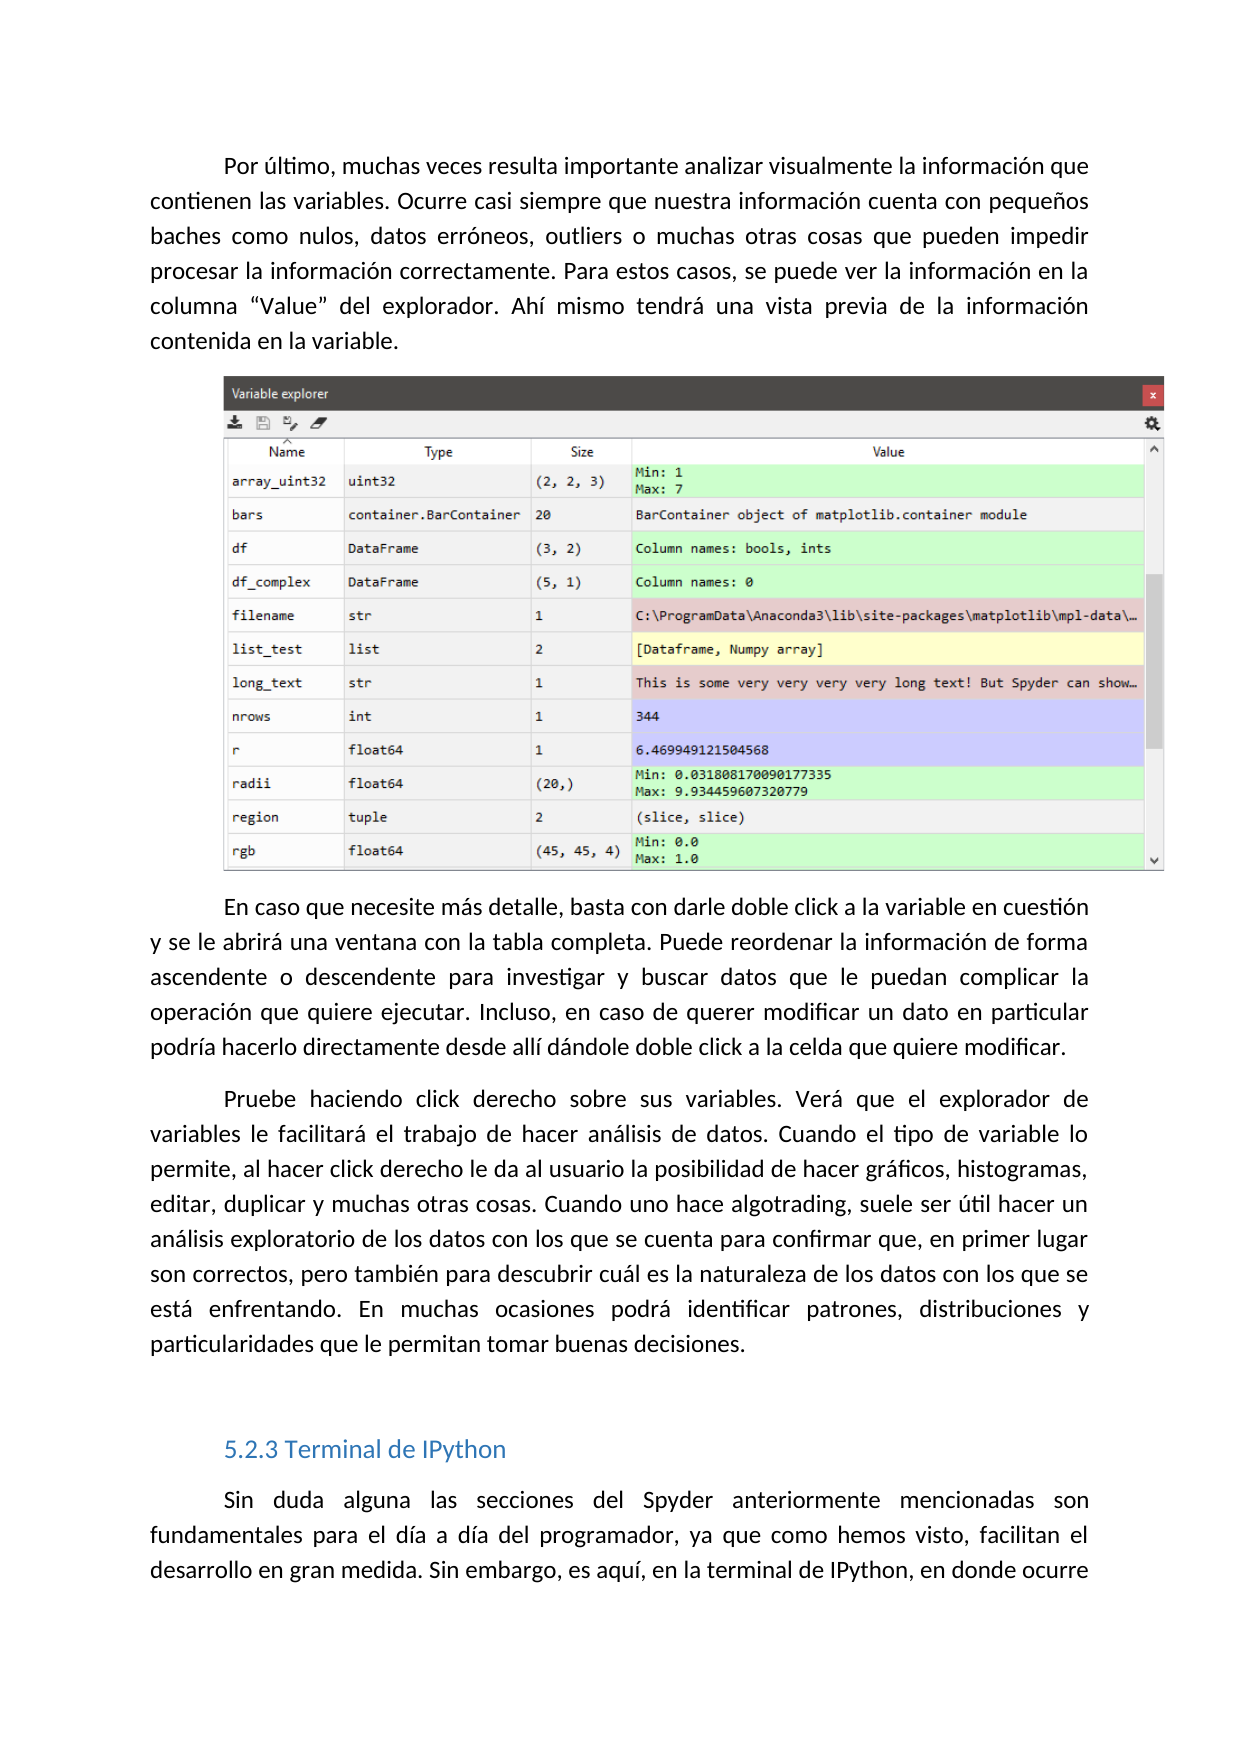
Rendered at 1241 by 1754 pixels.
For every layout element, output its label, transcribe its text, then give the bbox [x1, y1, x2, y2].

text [150, 1484, 1090, 1585]
text Pruebe haciendo click derecho sobre sus variables. Verá que el explorador de variables le facilitará el trabajo de hacer análisis de datos. Cuando el tipo de variable lo permite, al hacer click derecho le da al usuario la posibilidad de hacer gráficos, histogramas, editar, duplicar y muchas otras cosas. Cuando uno hace algotrading, suele ser útil hacer un análisis exploratorio de los datos con los que se cuenta para confirmar que, en primer lugar son correctos, pero también para descubrir cuál es la naturaleza de los datos con los que se está enfrentando. En muchas ocasiones podrá identificar patrones, distribuciones y particularidades que le permitan tomar buenas decisiones. [150, 1083, 1090, 1358]
picture [223, 376, 1165, 871]
text En caso que necesite más detalle, basta con darle doble click a la variable en cuestión y se le abrirá una ventana con la tabla completa. Puede reordenar la información de forma ascendente o descendente para investigar y buscar datos que le puedan complicar la operación que quiere ejecutar. Incluso, en caso de querer modificar un dato en particular podría hacerlo directamente desde allí dándole doble click a la celda que quiere modificar. [150, 891, 1090, 1062]
text Por último, muchas veces resulta importante analizar visualmente la información que contienen las variables. Ocurre casi siempre que nuestra información cuenta con pequeños baches como nulos, datos erróneos, outliers o muchas otras cosas que pueden impedir procesar la información correctamente. Para estos casos, se puede ver la información en la columna “Value” del explorador. Ahí mismo tendrá una vista previa de la información contenida en la variable. [150, 150, 1090, 356]
text 5.2.3 Terminal de IPython [150, 1432, 1090, 1465]
